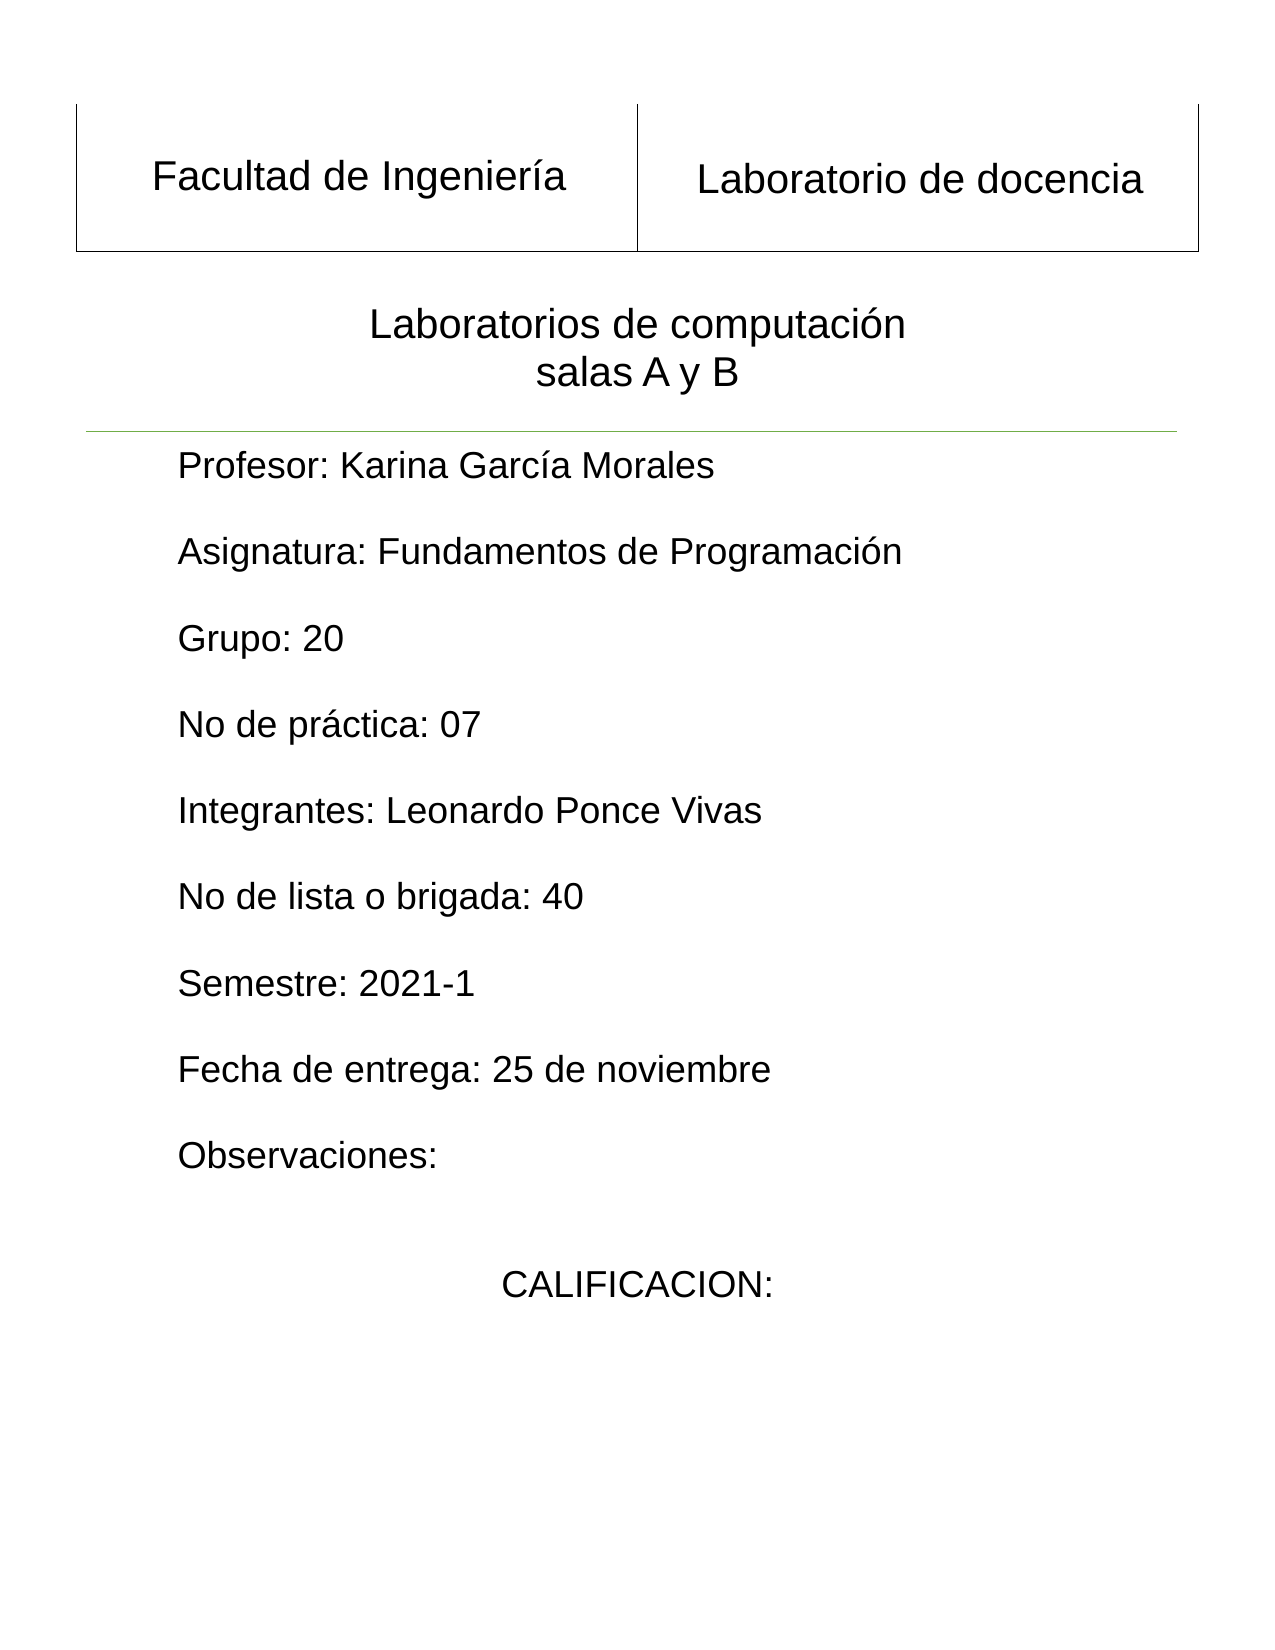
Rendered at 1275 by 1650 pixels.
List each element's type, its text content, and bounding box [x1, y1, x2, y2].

text Semestre: 2021-1 [177, 961, 1098, 1004]
text Observaciones: [177, 1133, 1098, 1176]
text No de práctica: 07 [177, 702, 1098, 745]
text No de lista o brigada: 40 [177, 874, 1098, 918]
text Laboratorios de computación [177, 299, 1098, 347]
table_header Laboratorio de docencia [638, 104, 1198, 251]
text salas A y B [177, 347, 1098, 395]
text Fecha de entrega: 25 de noviembre [177, 1047, 1098, 1090]
text Asignatura: Fundamentos de Programación [177, 529, 1098, 573]
text Profesor: Karina García Morales [177, 443, 1098, 486]
text CALIFICACION: [177, 1263, 1098, 1306]
text Integrantes: Leonardo Ponce Vivas [177, 788, 1098, 831]
table_header Facultad de Ingeniería [77, 104, 637, 251]
text Grupo: 20 [177, 616, 1098, 659]
